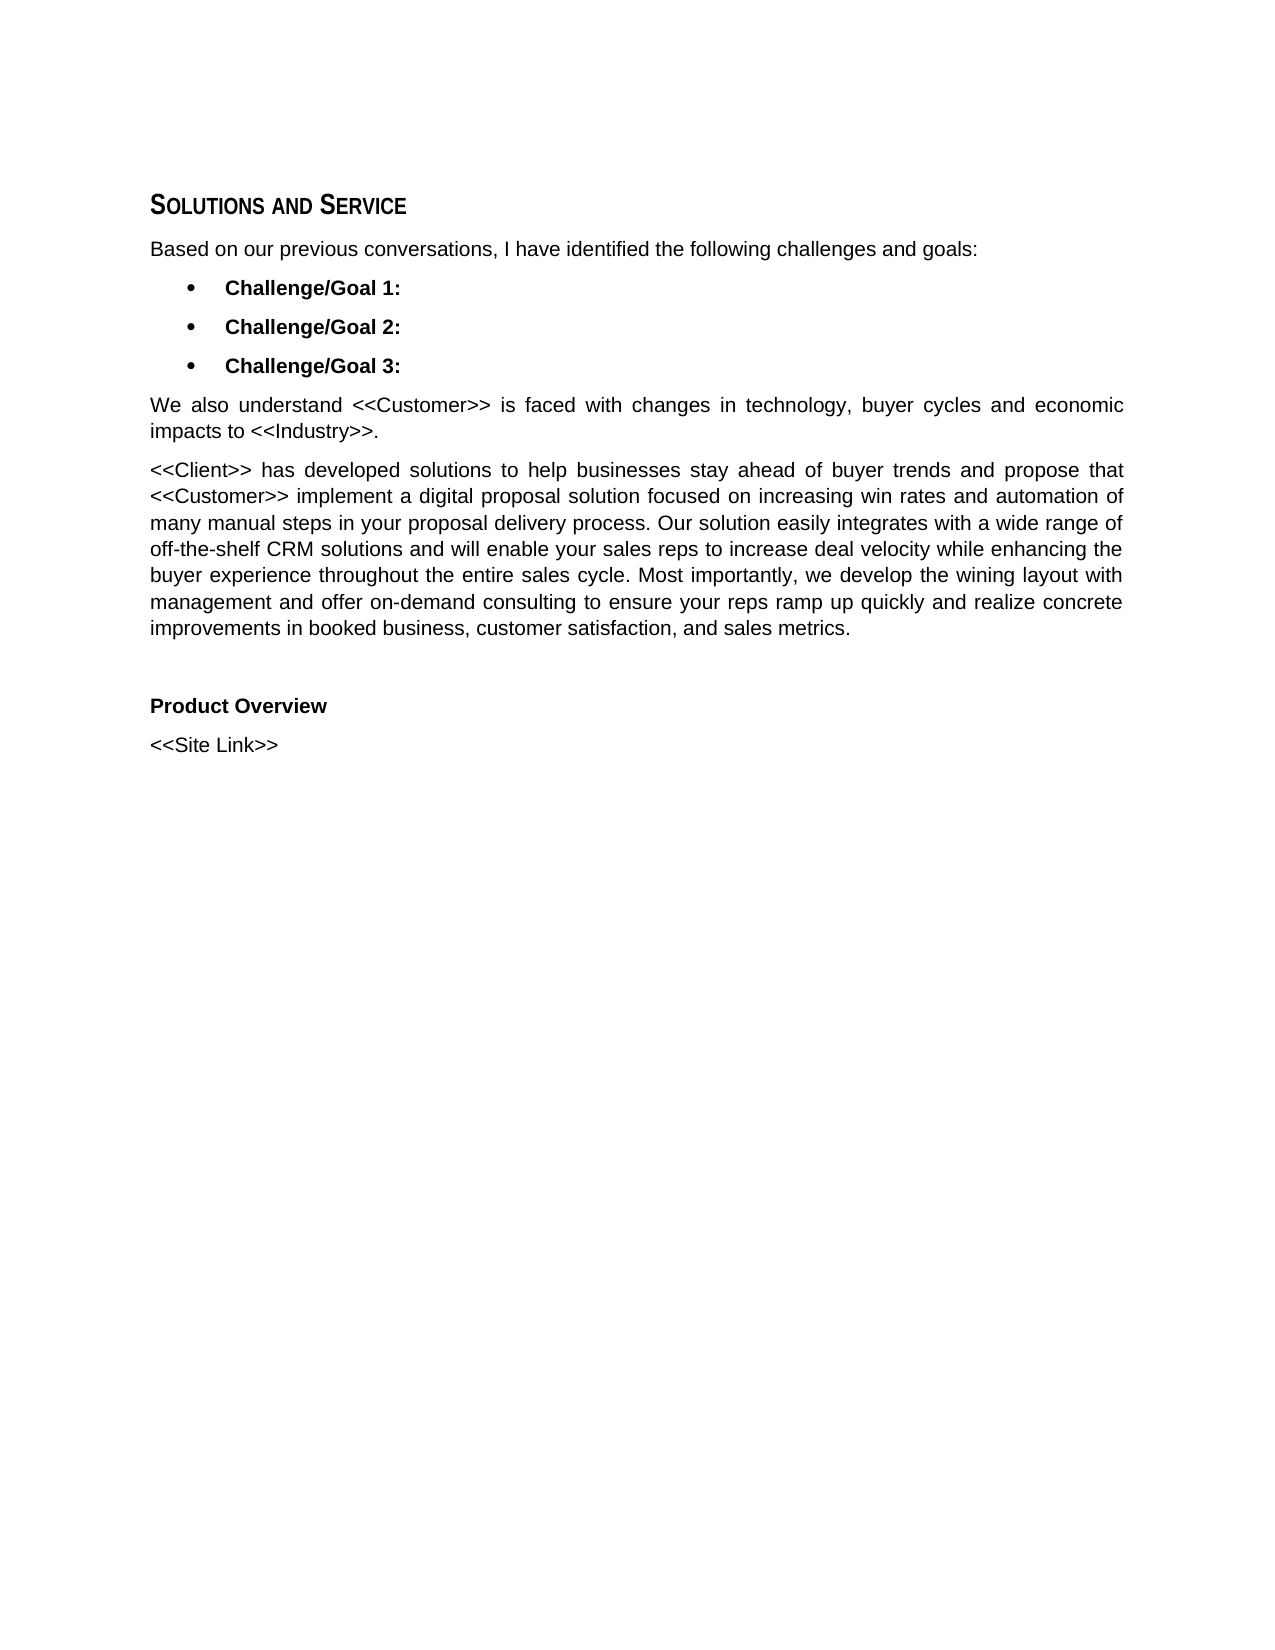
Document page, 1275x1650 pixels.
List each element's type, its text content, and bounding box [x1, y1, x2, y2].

text <<Site Link>> [150, 732, 1125, 756]
text <<Client>> has developed solutions to help businesses stay ahead of buyer trends and propose that <<Customer>> implement a digital proposal solution focused on increasing win rates and automation of many manual steps in your proposal delivery process. Our solution easily integrates with a wide range of off-the-shelf CRM solutions and will enable your sales reps to increase deal velocity while enhancing the buyer experience throughout the entire sales cycle. Most importantly, we develop the wining layout with management and offer on-demand consulting to ensure your reps ramp up quickly and realize concrete improvements in booked business, customer satisfaction, and sales metrics. [150, 458, 1125, 640]
subtitle Solutions and Service [150, 187, 1125, 221]
text Product Overview [150, 693, 1125, 717]
list Challenge/Goal 3: [187, 353, 1125, 378]
list Challenge/Goal 1: [187, 276, 1125, 300]
text We also understand <<Customer>> is faced with changes in technology, buyer cycles and economic impacts to <<Industry>>. [150, 392, 1125, 443]
text Based on our previous conversations, I have identified the following challenges and goals: [150, 237, 1125, 261]
list Challenge/Goal 2: [187, 314, 1125, 339]
